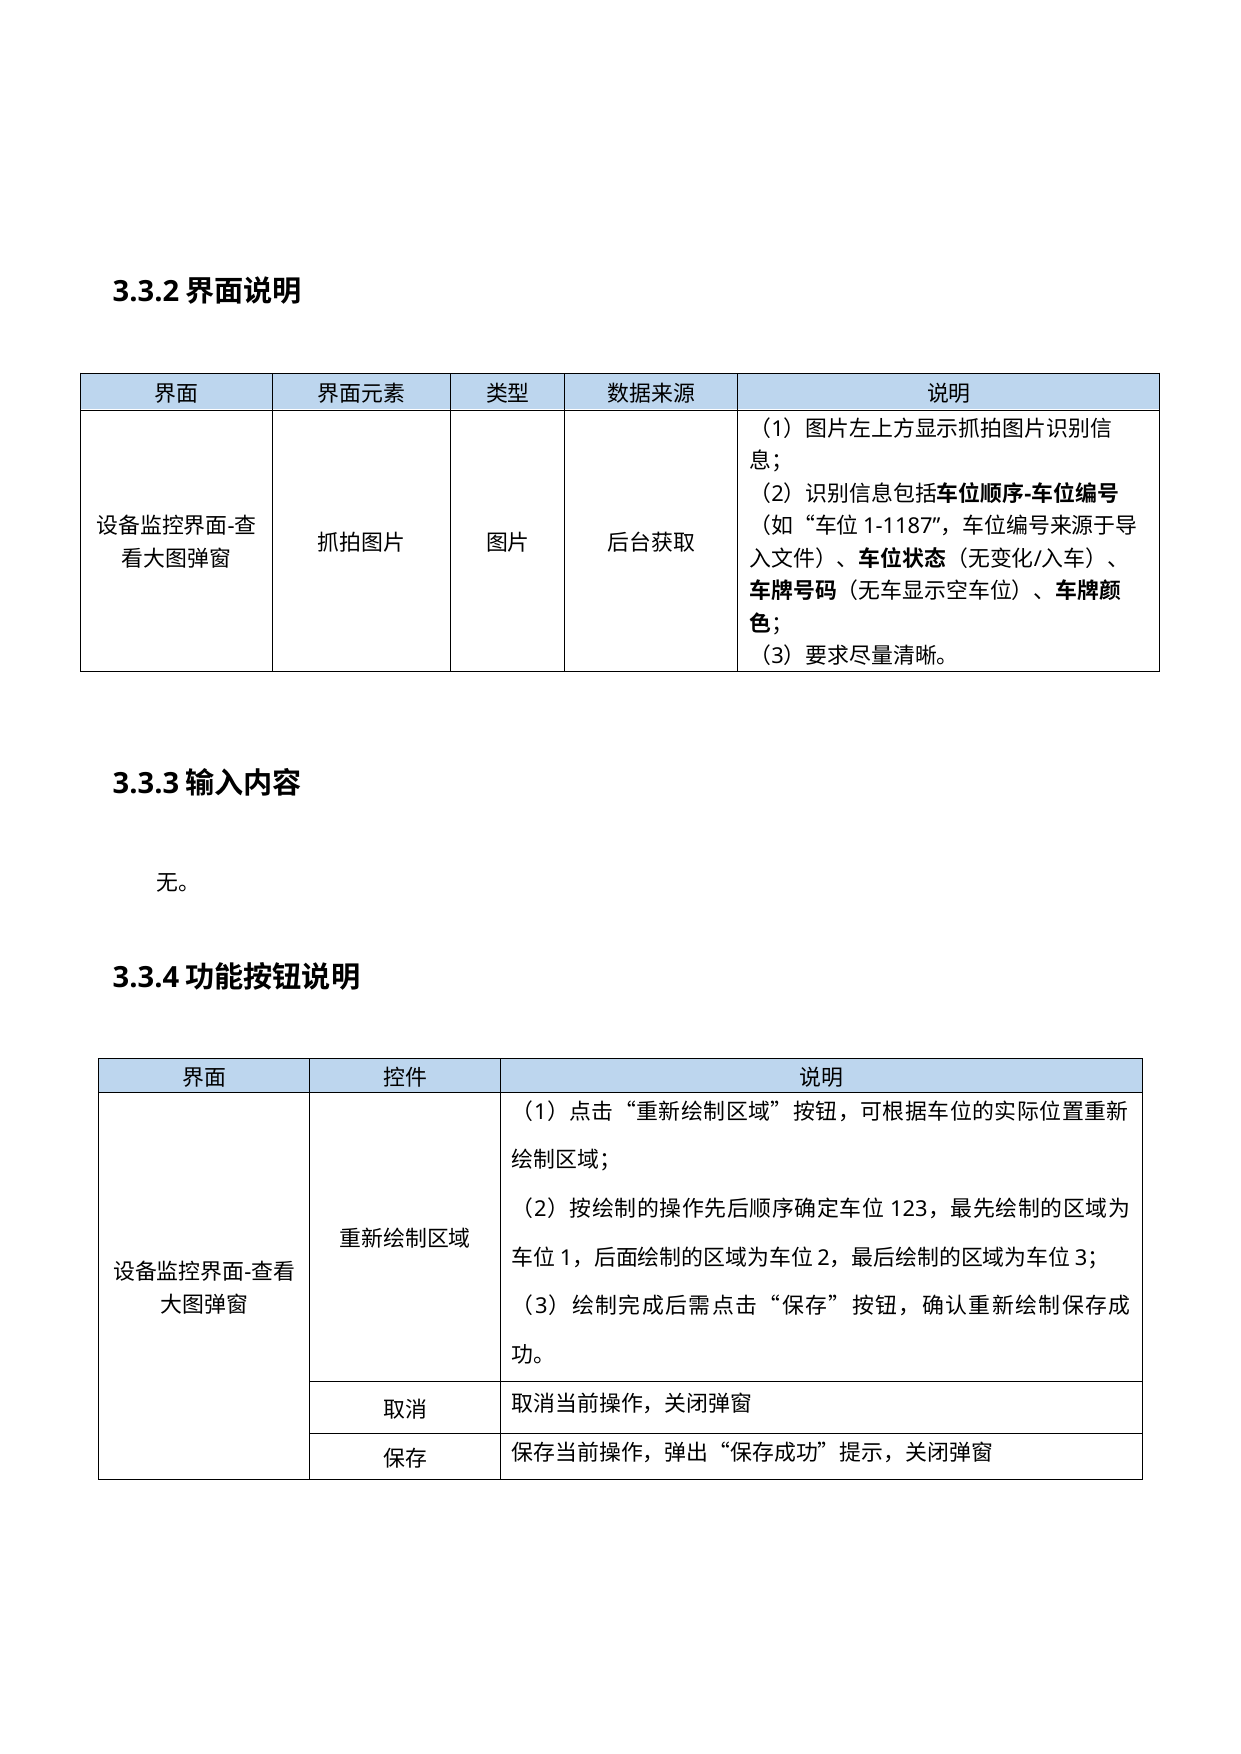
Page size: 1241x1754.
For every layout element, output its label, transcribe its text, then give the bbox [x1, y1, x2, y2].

table_cell 抓拍图片 [273, 411, 450, 671]
table_cell （1）点击“重新绘制区域”按钮，可根据车位的实际位置重新绘制区域； （2）按绘制的操作先后顺序确定车位123，最先绘制的区域为车位1，后面绘制的区域为车位2，最后绘制的区域为车位3； （3）绘制完成后需点击“保存”按钮，确认重新绘制保存成功。 [501, 1093, 1142, 1381]
table_header 控件 [310, 1059, 500, 1092]
table_cell 重新绘制区域 [310, 1093, 500, 1381]
table_header 界面 [99, 1059, 309, 1092]
table_cell 设备监控界面-查看大图弹窗 [81, 411, 272, 671]
subtitle 3.3.2界面说明 [112, 256, 1128, 321]
table_cell 保存当前操作，弹出“保存成功”提示，关闭弹窗 [501, 1434, 1142, 1479]
table_header 类型 [451, 374, 564, 409]
table_cell 图片 [451, 411, 564, 671]
table_cell 保存 [310, 1434, 500, 1479]
subtitle 3.3.4功能按钮说明 [112, 942, 1128, 1007]
subtitle 3.3.3输入内容 [112, 748, 1128, 813]
table_cell 图片左上方显示抓拍图片识别信息； 识别信息包括车位顺序-车位编号（如“车位1-1187”，车位编号来源于导入文件）、车位状态（无变化/入车）、车牌号码（无车显示空车位）、车牌颜色； 要求尽量清晰。 [738, 411, 1159, 671]
table_header 界面 [81, 374, 272, 409]
table_header 说明 [501, 1059, 1142, 1092]
table_cell 设备监控界面-查看大图弹窗 [99, 1093, 309, 1479]
table_cell 取消当前操作，关闭弹窗 [501, 1382, 1142, 1433]
table_cell 后台获取 [565, 411, 737, 671]
list 无。 [112, 864, 1128, 897]
table_header 说明 [738, 374, 1159, 409]
table_header 数据来源 [565, 374, 737, 409]
table_cell 取消 [310, 1382, 500, 1433]
table_header 界面元素 [273, 374, 450, 409]
